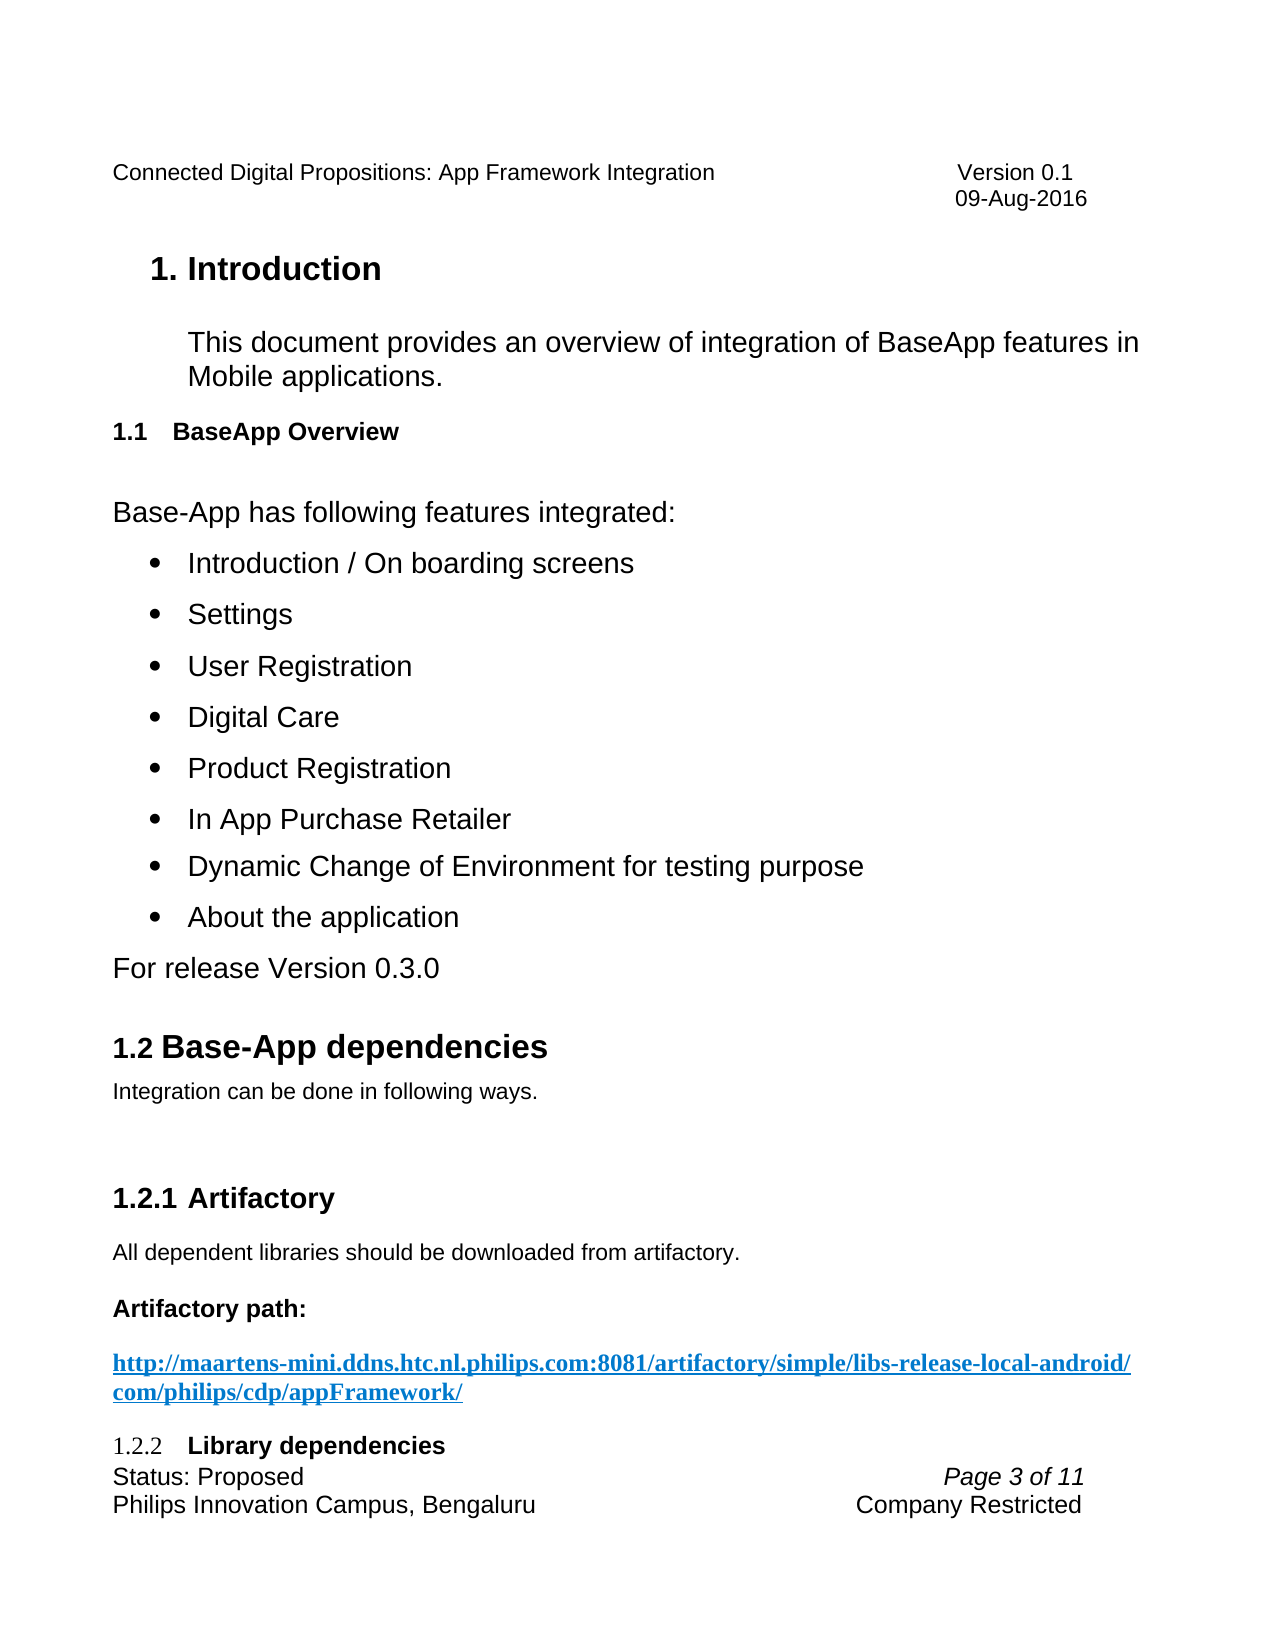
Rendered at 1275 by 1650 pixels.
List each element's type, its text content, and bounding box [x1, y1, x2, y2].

text Integration can be done in following ways. [112, 1078, 1162, 1104]
text All dependent libraries should be downloaded from artifactory. [112, 1239, 1162, 1266]
subtitle This document provides an overview of integration of BaseApp features in Mobile applications. [187, 325, 1162, 392]
text For release Version 0.3.0 [112, 951, 1162, 985]
list User Registration [150, 649, 1162, 682]
subtitle Library dependencies [112, 1431, 1162, 1459]
list Settings [150, 597, 1162, 631]
list About the application [150, 900, 1162, 934]
subtitle Artifactory [112, 1181, 1162, 1214]
subtitle BaseApp Overview [112, 417, 1162, 446]
subtitle 1.2 Base-App dependencies [112, 1027, 1162, 1066]
text Base-App has following features integrated: [112, 495, 1162, 529]
list Product Registration [150, 751, 1162, 785]
list Digital Care [150, 700, 1162, 734]
text Artifactory path: [112, 1294, 1162, 1323]
list In App Purchase Retailer [150, 802, 1162, 836]
list Introduction / On boarding screens [150, 546, 1162, 580]
list Dynamic Change of Environment for testing purpose [150, 849, 1162, 882]
subtitle Introduction [150, 249, 1162, 288]
text http://maartens-mini.ddns.htc.nl.philips.com:8081/artifactory/simple/libs-release-local-android/com/philips/cdp/appFramework/ [112, 1348, 1162, 1406]
